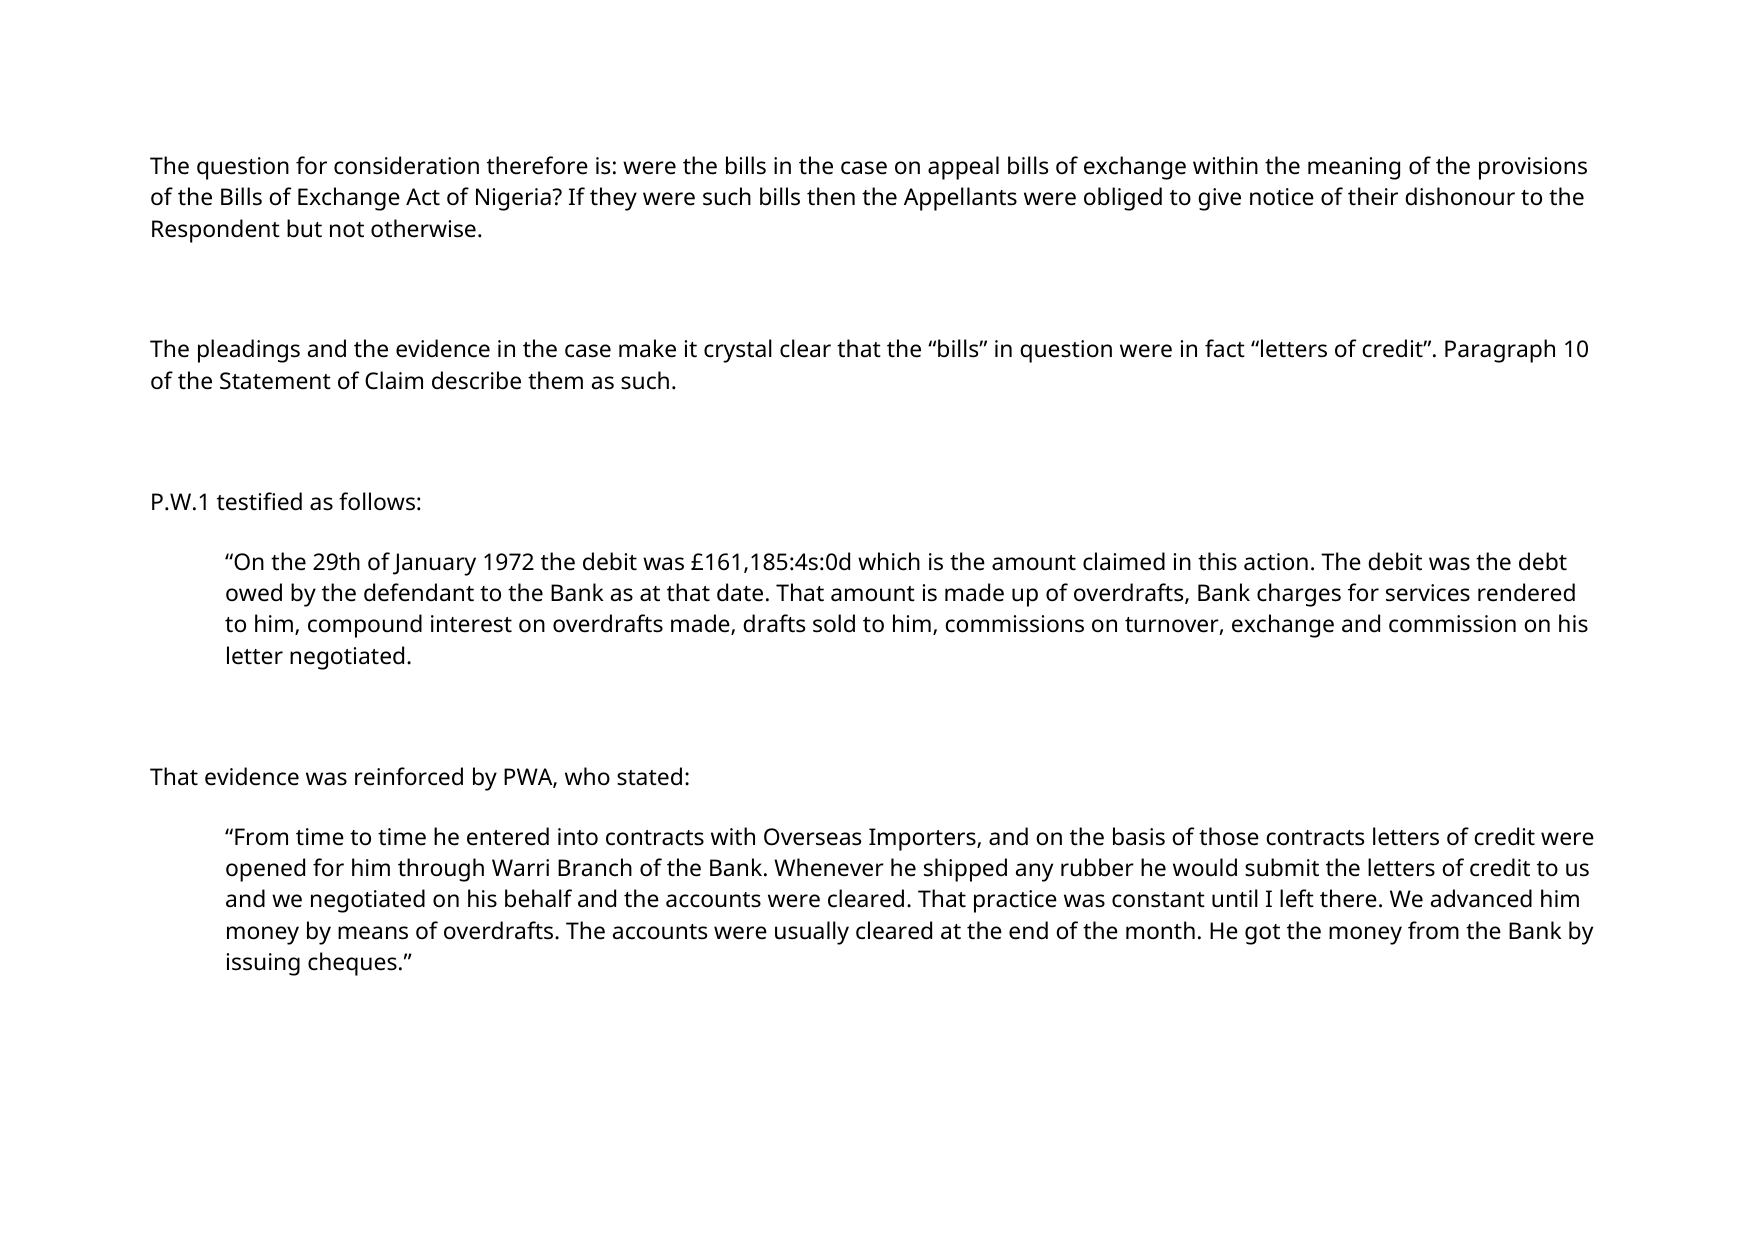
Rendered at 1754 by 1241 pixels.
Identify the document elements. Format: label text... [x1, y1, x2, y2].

text That evidence was reinforced by PWA, who stated: [150, 760, 1604, 792]
text The pleadings and the evidence in the case make it crystal clear that the “bills” in question were in fact “letters of credit”. Paragraph 10 of the Statement of Claim describe them as such. [150, 333, 1604, 396]
text “From time to time he entered into contracts with Overseas Importers, and on the basis of those contracts letters of credit were opened for him through Warri Branch of the Bank. Whenever he shipped any rubber he would submit the letters of credit to us and we negotiated on his behalf and the accounts were cleared. That practice was constant until I left there. We advanced him money by means of overdrafts. The accounts were usually cleared at the end of the month. He got the money from the Bank by issuing cheques.” [225, 821, 1604, 977]
text P.W.1 testified as follows: [150, 485, 1604, 517]
text “On the 29th of January 1972 the debit was £161,185:4s:0d which is the amount claimed in this action. The debit was the debt owed by the defendant to the Bank as at that date. That amount is made up of overdrafts, Bank charges for services rendered to him, compound interest on overdrafts made, drafts sold to him, commissions on turnover, exchange and commission on his letter negotiated. [225, 546, 1604, 671]
text The question for consideration therefore is: were the bills in the case on appeal bills of exchange within the meaning of the provisions of the Bills of Exchange Act of Nigeria? If they were such bills then the Appellants were obliged to give notice of their dishonour to the Respondent but not otherwise. [150, 150, 1604, 244]
